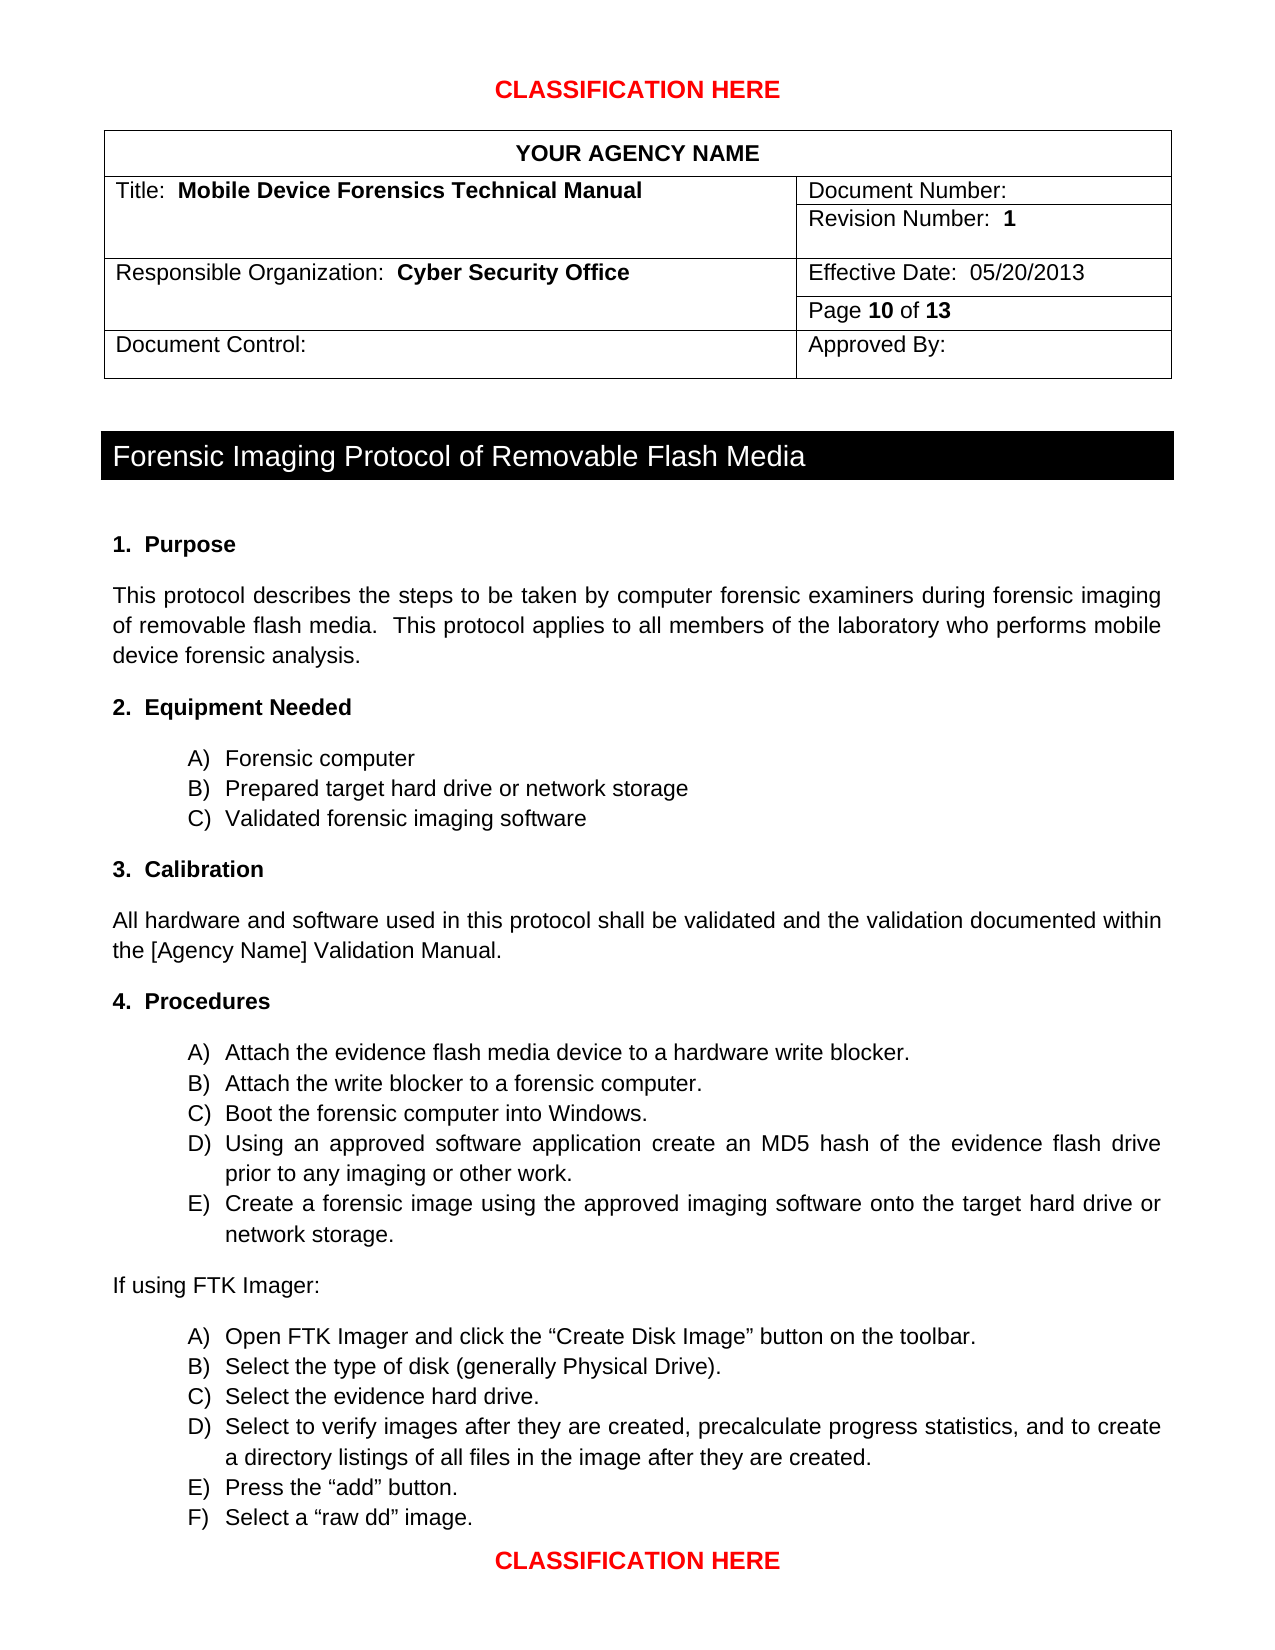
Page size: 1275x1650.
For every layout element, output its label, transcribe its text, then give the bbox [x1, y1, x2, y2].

list Select the evidence hard drive. [187, 1383, 1162, 1409]
list Forensic computer [187, 744, 1162, 771]
text If using FTK Imager: [112, 1272, 1162, 1298]
list Press the “add” button. [187, 1474, 1162, 1500]
list Attach the evidence flash media device to a hardware write blocker. [187, 1039, 1162, 1066]
list Using an approved software application create an MD5 hash of the evidence flash drive prior to any imaging or other work. [187, 1130, 1162, 1187]
text 2. Equipment Needed [112, 693, 1162, 720]
text This protocol describes the steps to be taken by computer forensic examiners during forensic imaging of removable flash media. This protocol applies to all members of the laboratory who performs mobile device forensic analysis. [112, 582, 1162, 669]
list Create a forensic image using the approved imaging software onto the target hard drive or network storage. [187, 1190, 1162, 1247]
text 3. Calibration [112, 856, 1162, 882]
list Validated forensic imaging software [187, 805, 1162, 831]
list Select to verify images after they are created, precalculate progress statistics, and to create a directory listings of all files in the image after they are created. [187, 1413, 1162, 1470]
text 4. Procedures [112, 988, 1162, 1015]
list Select a “raw dd” image. [187, 1504, 1162, 1530]
text All hardware and software used in this protocol shall be validated and the validation documented within the [Agency Name] Validation Manual. [112, 907, 1162, 964]
list Open FTK Imager and click the “Create Disk Image” button on the toolbar. [187, 1323, 1162, 1349]
table_header Forensic Imaging Protocol of Removable Flash Media [102, 432, 1173, 479]
list Boot the forensic computer into Windows. [187, 1100, 1162, 1126]
text 1. Purpose [112, 531, 1162, 557]
list Attach the write blocker to a forensic computer. [187, 1069, 1162, 1096]
list Prepared target hard drive or network storage [187, 775, 1162, 801]
list Select the type of disk (generally Physical Drive). [187, 1353, 1162, 1379]
